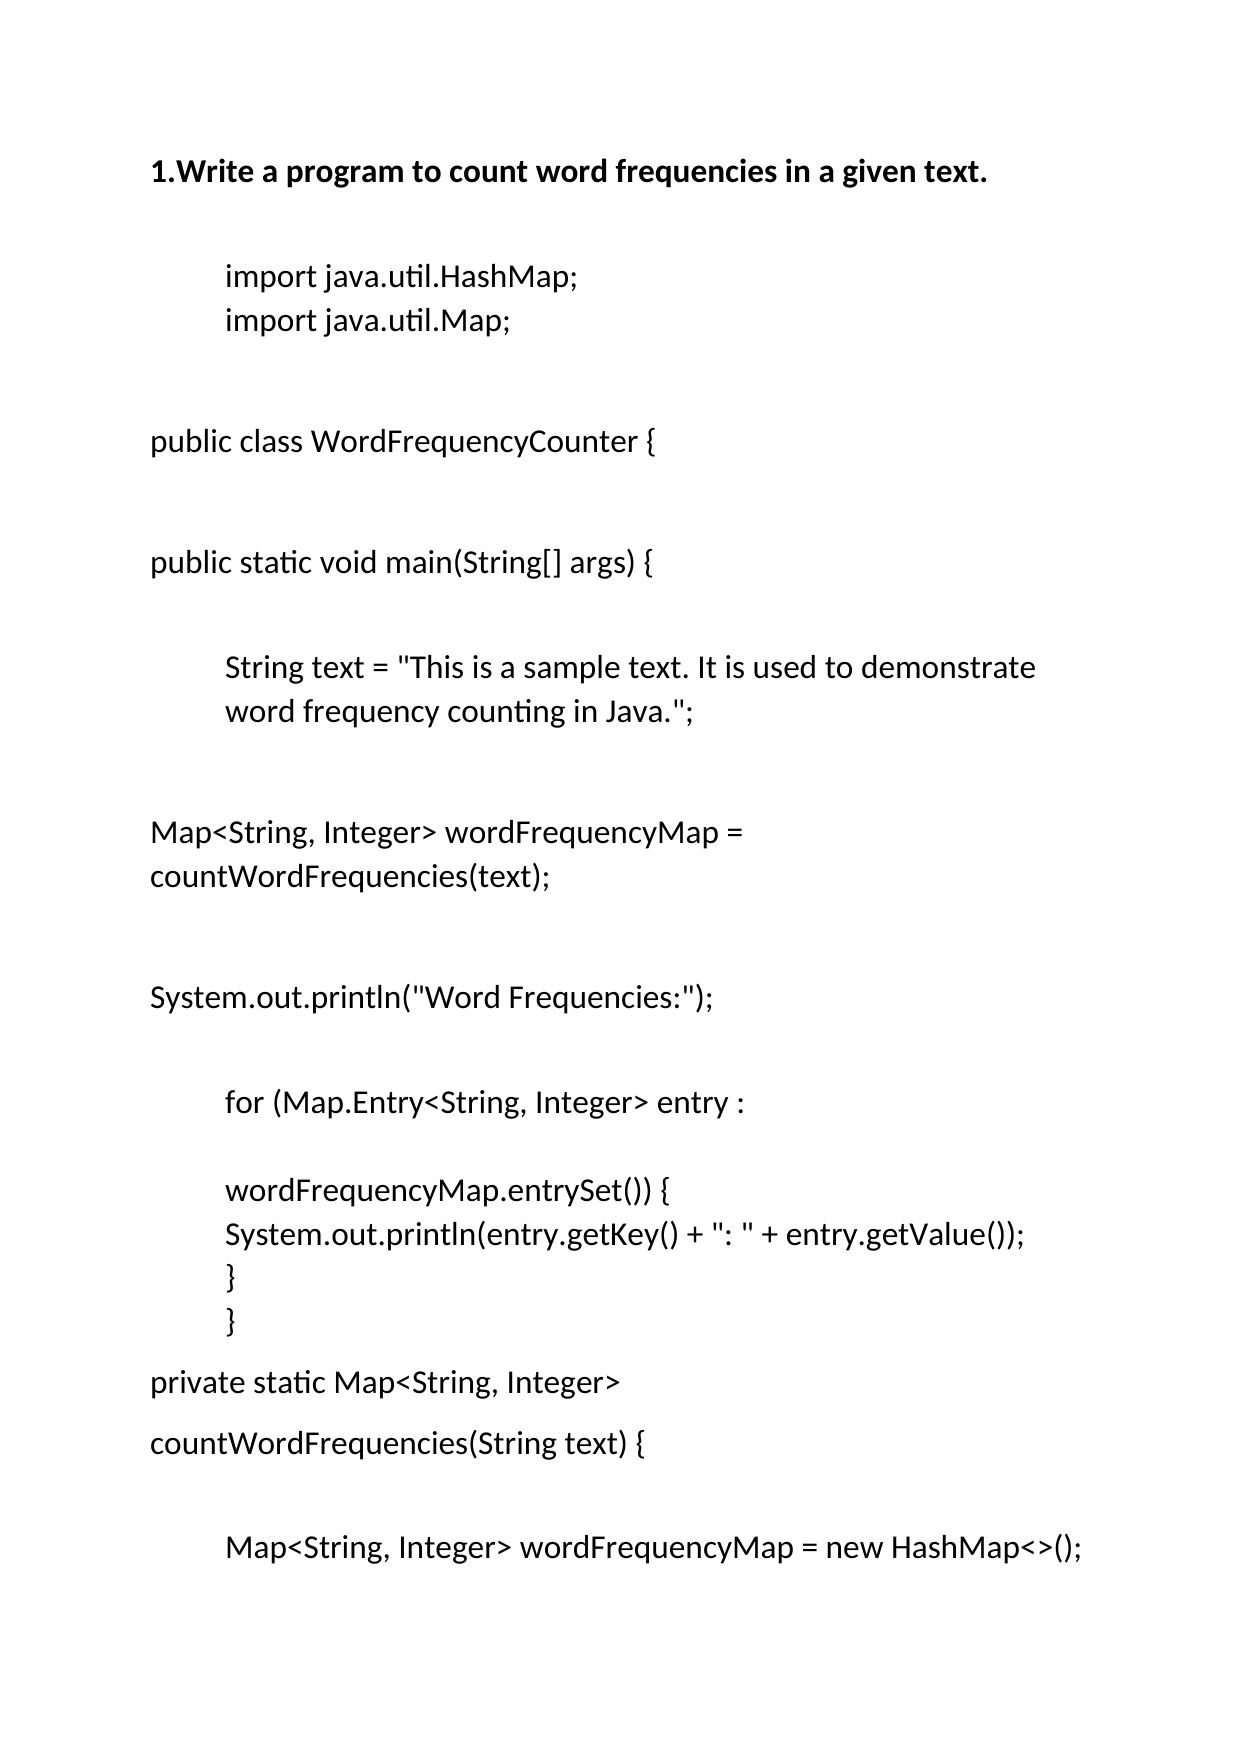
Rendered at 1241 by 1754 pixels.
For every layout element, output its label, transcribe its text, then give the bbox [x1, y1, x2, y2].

list Map<String, Integer> wordFrequencyMap = new HashMap<>(); [225, 1526, 1090, 1567]
list import java.util.HashMap; [225, 254, 1090, 295]
list System.out.println(entry.getKey() + ": " + entry.getValue()); [225, 1212, 1090, 1253]
list String text = "This is a sample text. It is used to demonstrate word frequency counting in Java."; [225, 646, 1090, 730]
text private static Map<String, Integer> [150, 1361, 1090, 1402]
list for (Map.Entry<String, Integer> entry : [225, 1081, 1090, 1121]
text countWordFrequencies(String text) { [150, 1422, 1090, 1462]
text public static void main(String[] args) { [150, 541, 1090, 582]
list } [225, 1300, 1090, 1341]
list import java.util.Map; [225, 298, 1090, 339]
text public class WordFrequencyCounter { [150, 420, 1090, 461]
text Map<String, Integer> wordFrequencyMap = countWordFrequencies(text); [150, 811, 1090, 896]
text 1.Write a program to count word frequencies in a given text. [150, 150, 1090, 191]
text System.out.println("Word Frequencies:"); [150, 976, 1090, 1017]
list } [225, 1256, 1090, 1297]
list wordFrequencyMap.entrySet()) { [225, 1168, 1090, 1209]
